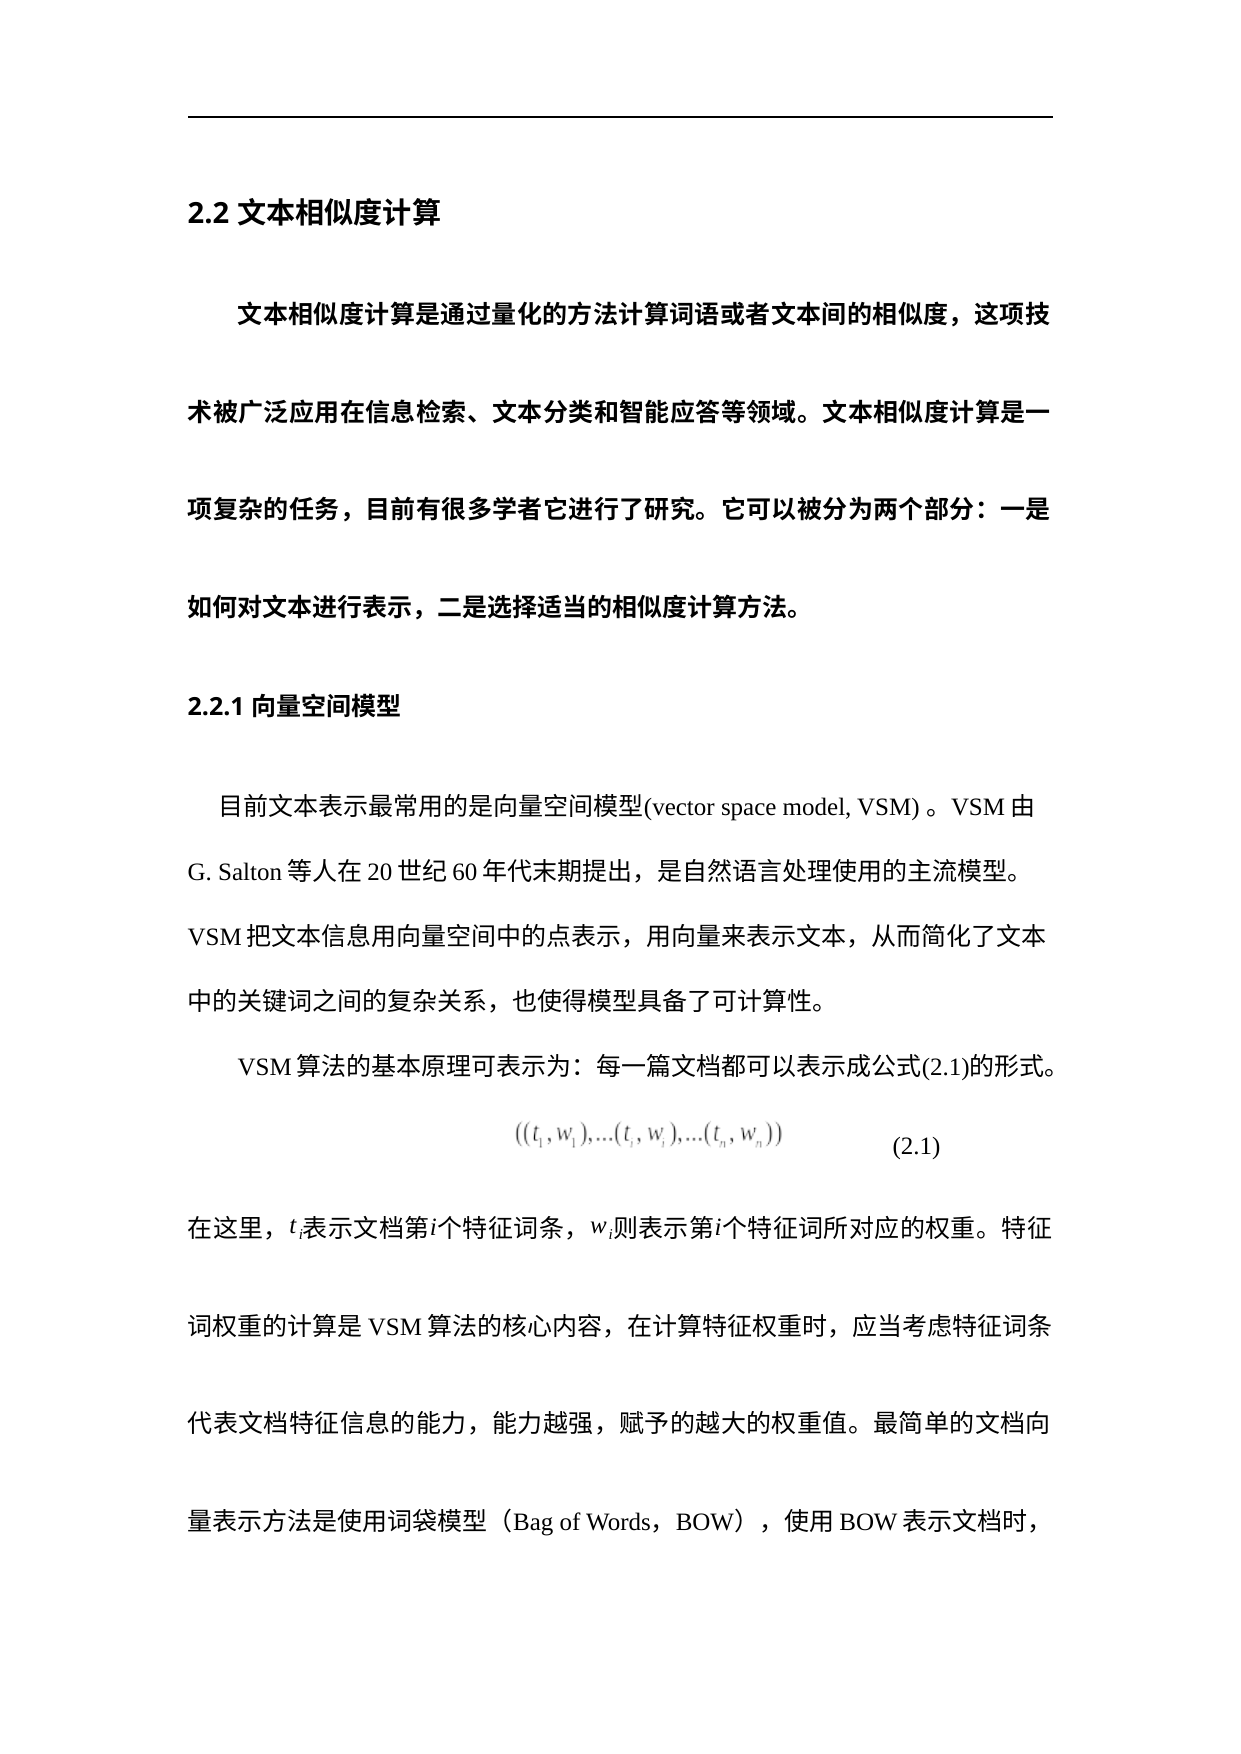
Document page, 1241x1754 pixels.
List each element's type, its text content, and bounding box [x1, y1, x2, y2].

text 文本相似度计算是通过量化的方法计算词语或者文本间的相似度，这项技术被广泛应用在信息检索、文本分类和智能应答等领域。文本相似度计算是一项复杂的任务，目前有很多学者它进行了研究。它可以被分为两个部分：一是如何对文本进行表示，二是选择适当的相似度计算方法。 [187, 281, 1053, 638]
text 目前文本表示最常用的是向量空间模型(vector space model, VSM) 。VSM由G. Salton等人在20世纪60年代末期提出，是自然语言处理使用的主流模型。VSM把文本信息用向量空间中的点表示，用向量来表示文本，从而简化了文本中的关键词之间的复杂关系，也使得模型具备了可计算性。 [187, 772, 1053, 1032]
subtitle 2.2.1 向量空间模型 [187, 672, 1053, 737]
text VSM算法的基本原理可表示为：每一篇文档都可以表示成公式(2.1)的形式。 [187, 1032, 1053, 1097]
subtitle 2.2 文本相似度计算 [187, 178, 1053, 243]
text (2.1) [187, 1115, 1053, 1180]
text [187, 1194, 1053, 1552]
